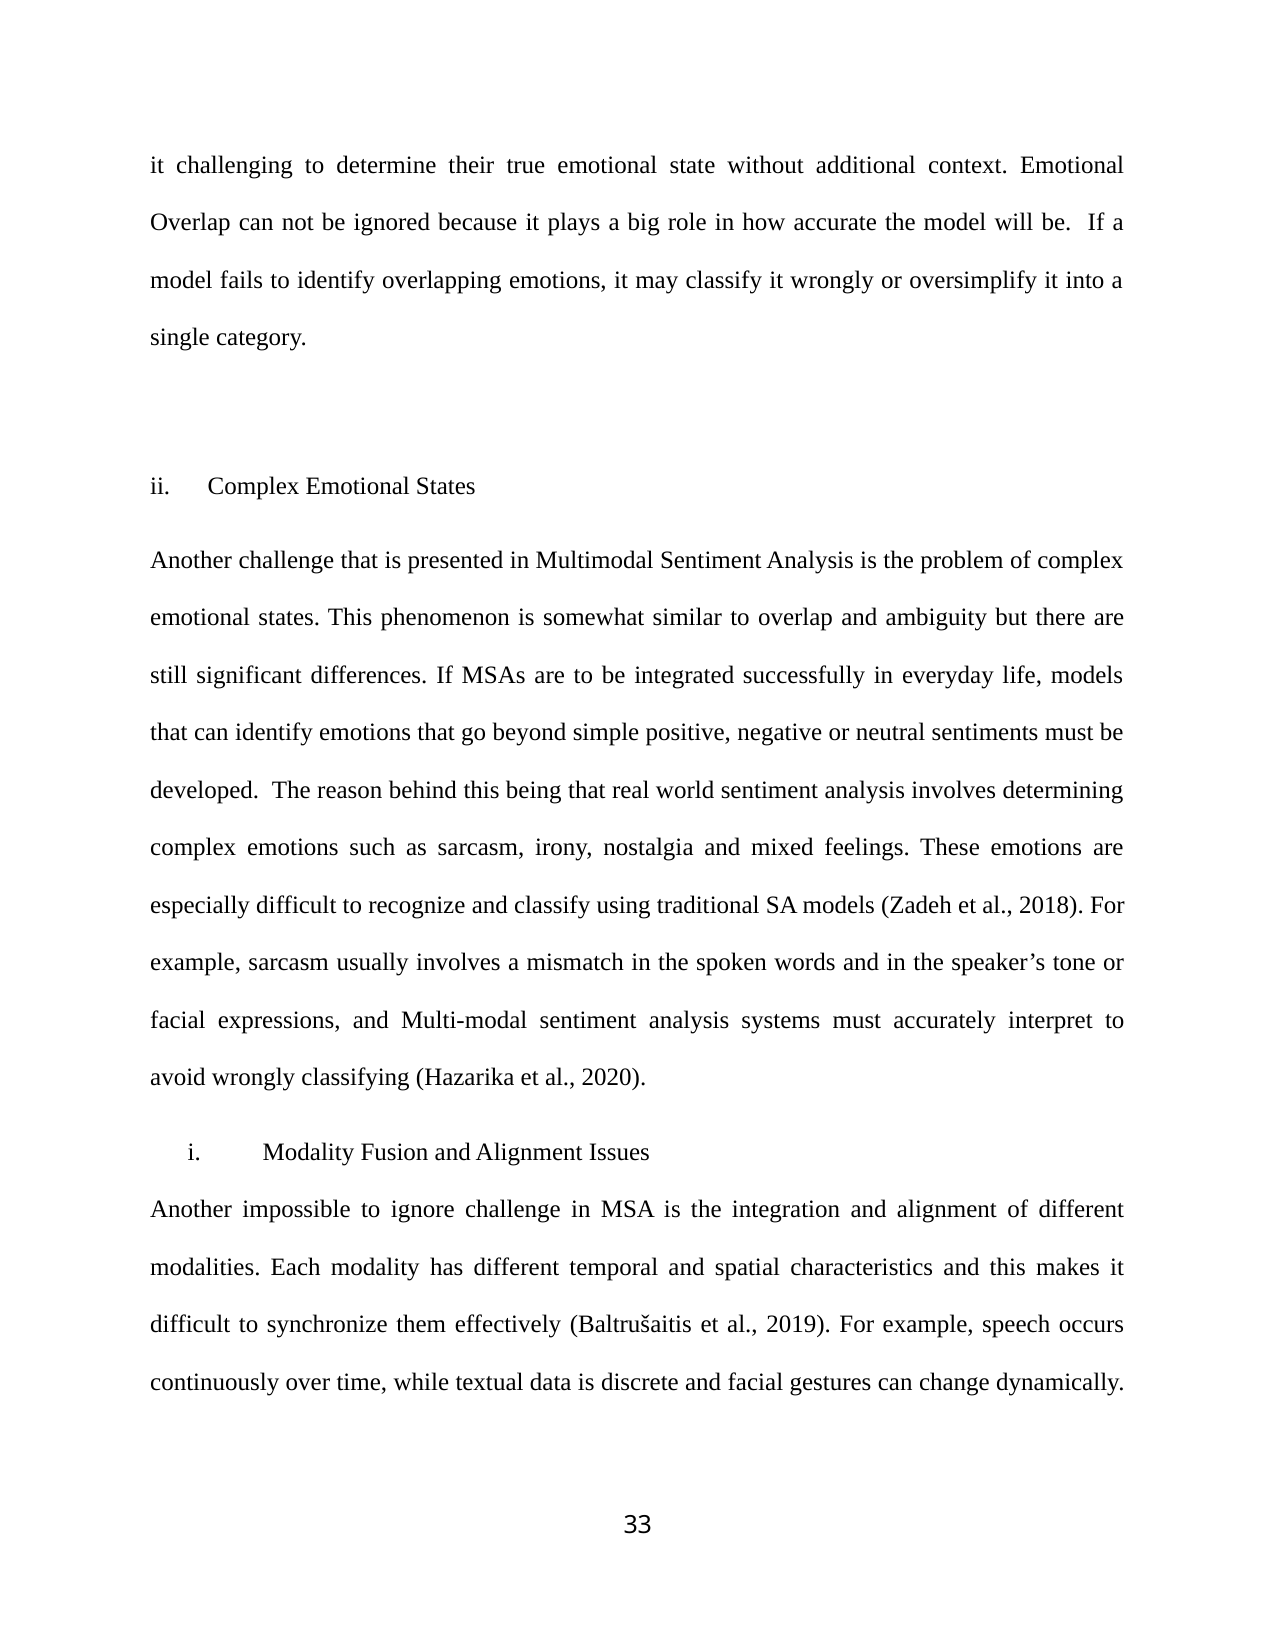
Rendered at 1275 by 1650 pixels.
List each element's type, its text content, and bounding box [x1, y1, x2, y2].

text ii. Complex Emotional States [150, 471, 1125, 499]
text Another challenge that is presented in Multimodal Sentiment Analysis is the problem of complex emotional states. This phenomenon is somewhat similar to overlap and ambiguity but there are still significant differences. If MSAs are to be integrated successfully in everyday life, models that can identify emotions that go beyond simple positive, negative or neutral sentiments must be developed. The reason behind this being that real world sentiment analysis involves determining complex emotions such as sarcasm, irony, nostalgia and mixed feelings. These emotions are especially difficult to recognize and classify using traditional SA models (Zadeh et al., 2018). For example, sarcasm usually involves a mismatch in the spoken words and in the speaker’s tone or facial expressions, and Multi-modal sentiment analysis systems must accurately interpret to avoid wrongly classifying (Hazarika et al., 2020). [150, 545, 1125, 1091]
list Modality Fusion and Alignment Issues [187, 1137, 1125, 1165]
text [150, 150, 1125, 351]
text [150, 1194, 1125, 1395]
